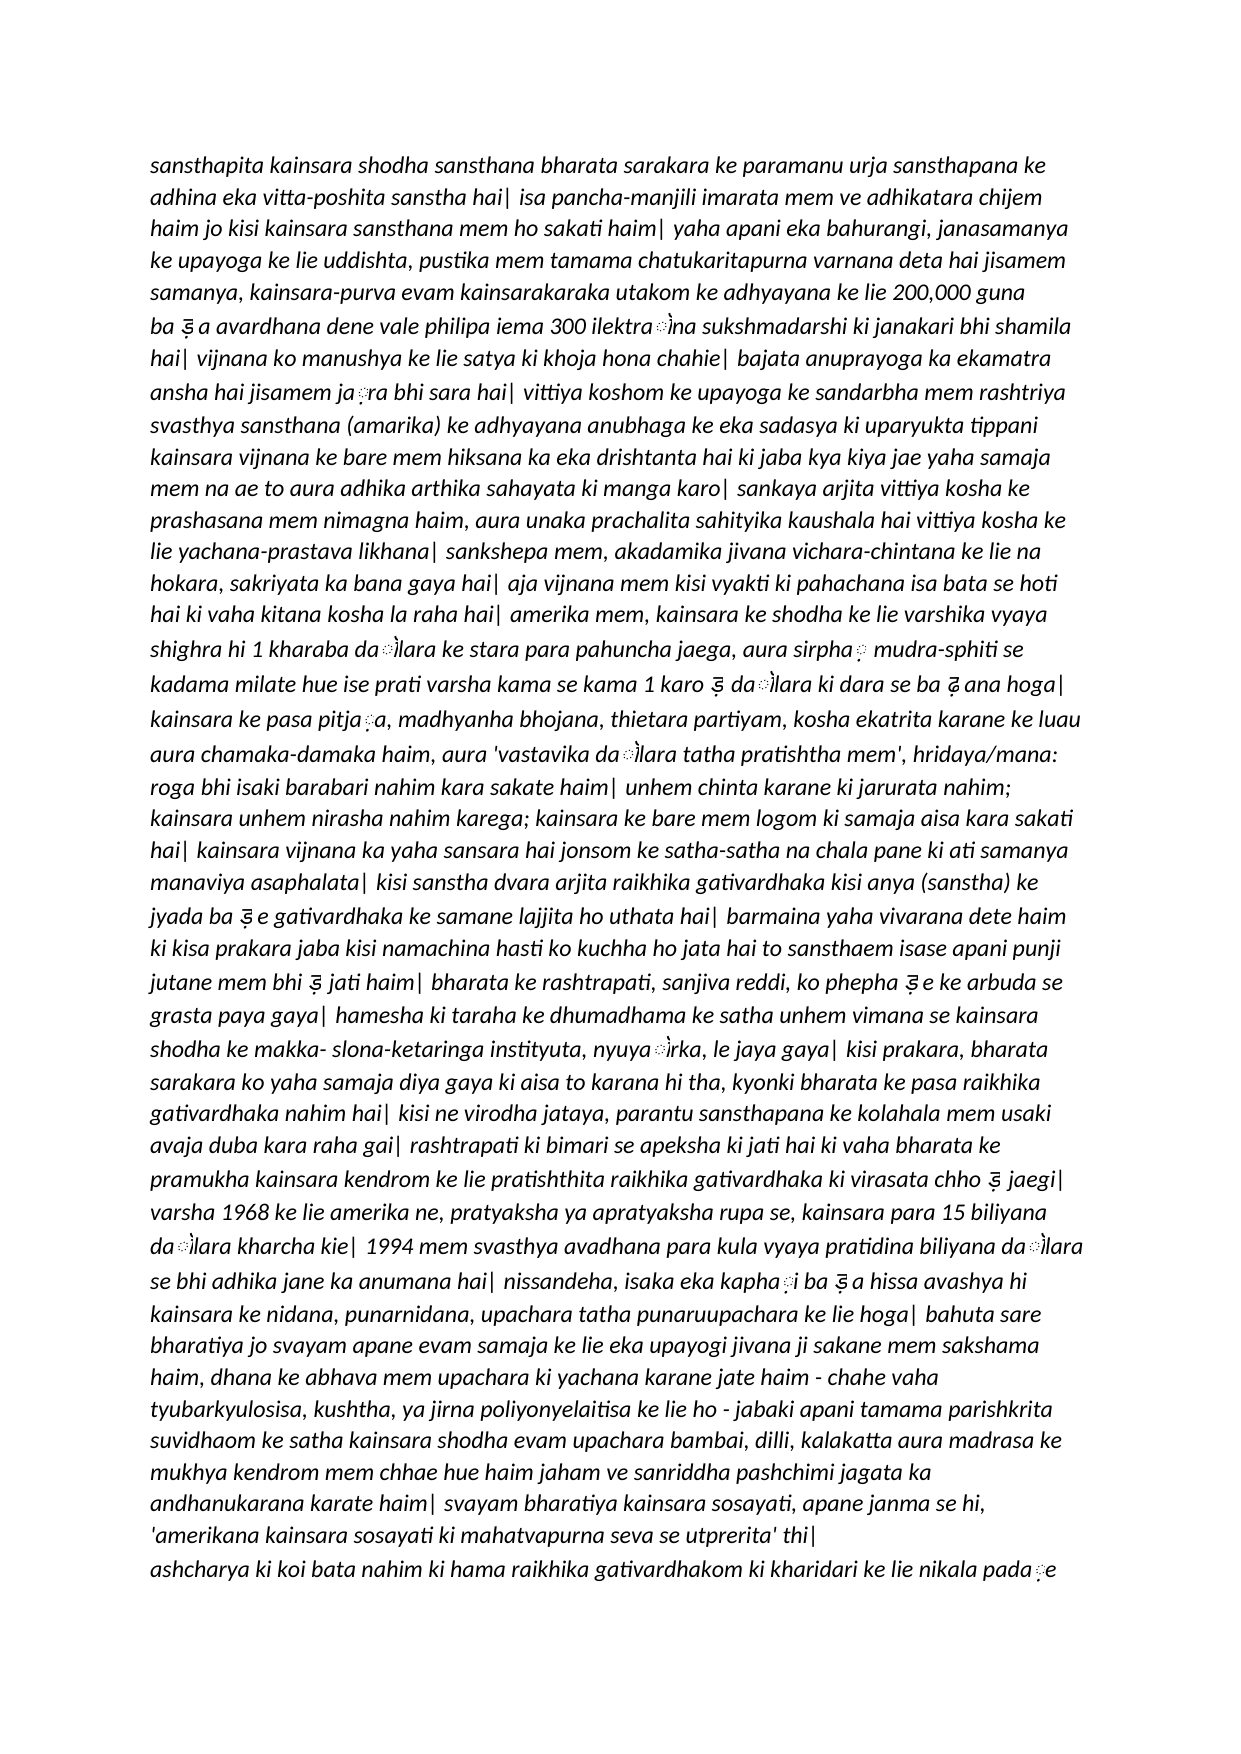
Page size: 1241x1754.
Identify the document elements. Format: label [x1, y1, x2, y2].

text [150, 150, 1090, 1584]
